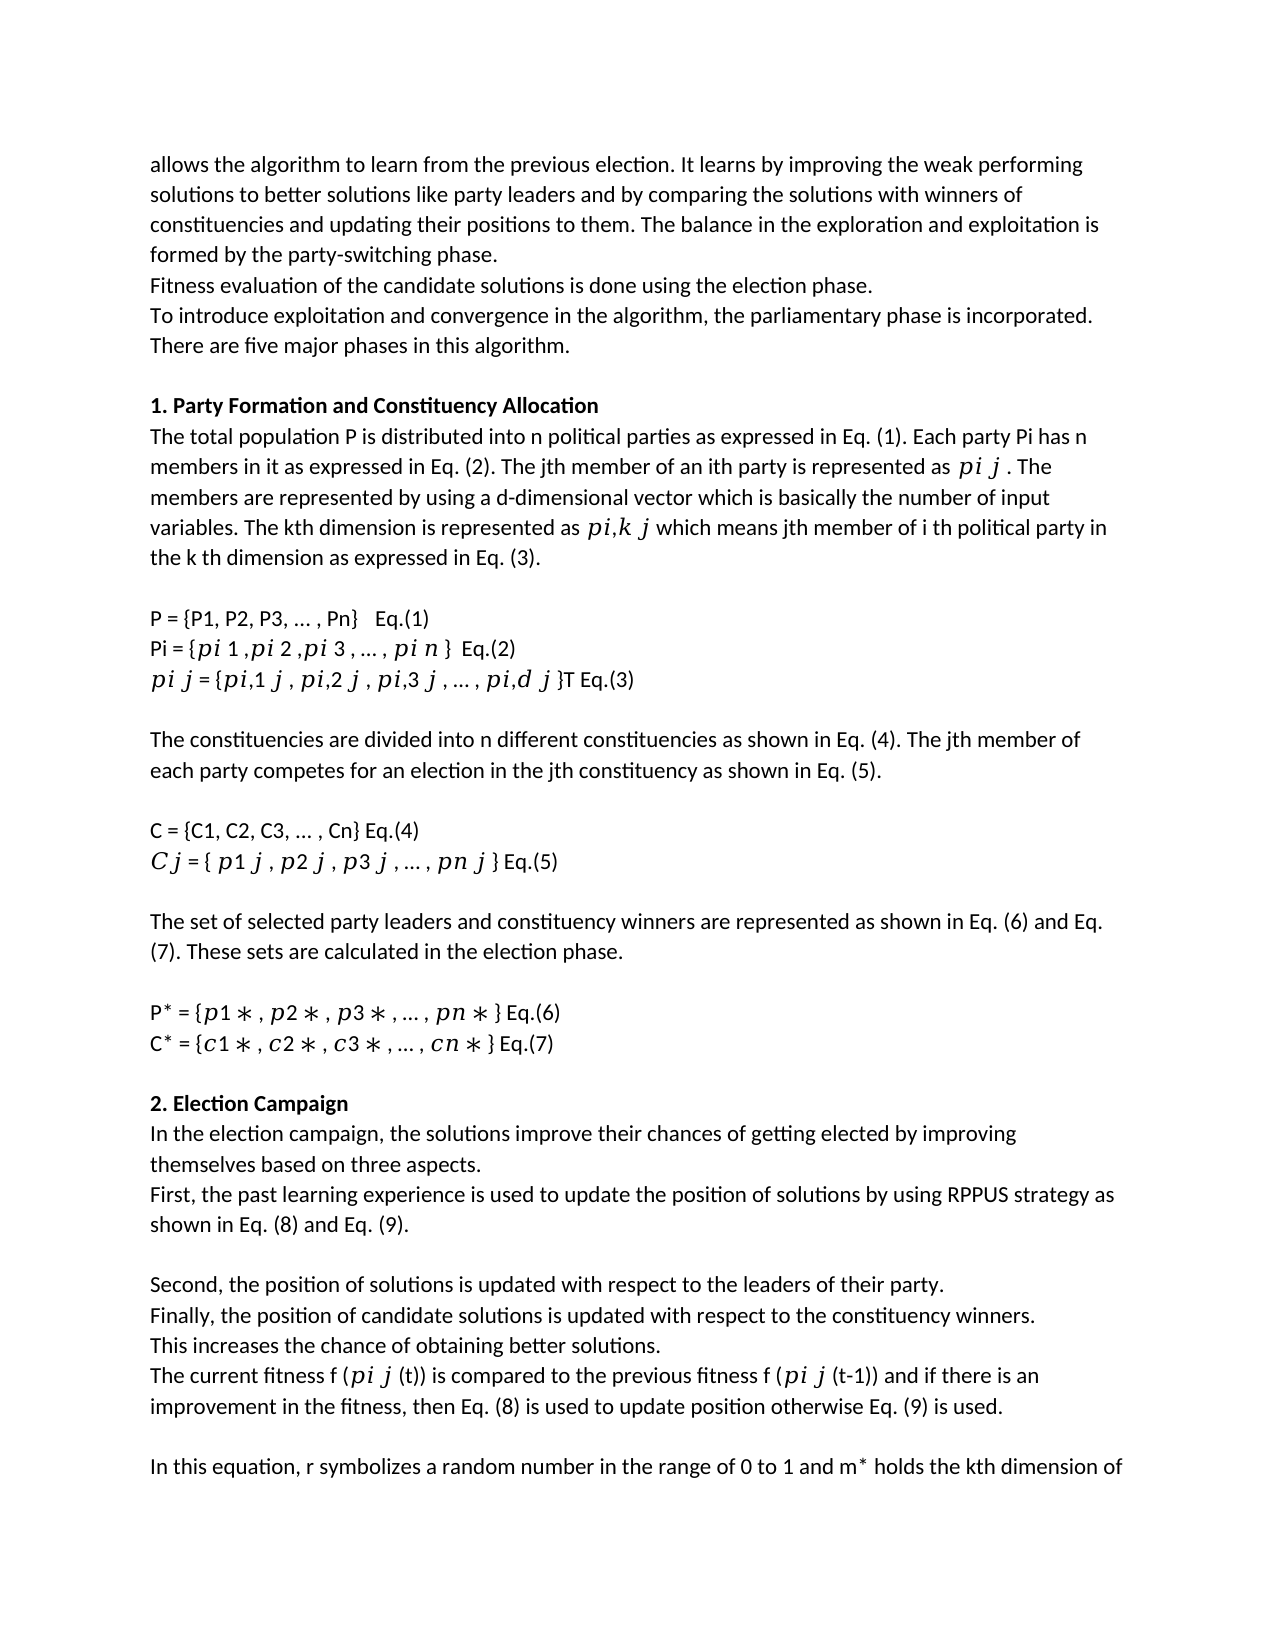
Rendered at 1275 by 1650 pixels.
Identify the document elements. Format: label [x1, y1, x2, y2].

text [150, 150, 1125, 1480]
